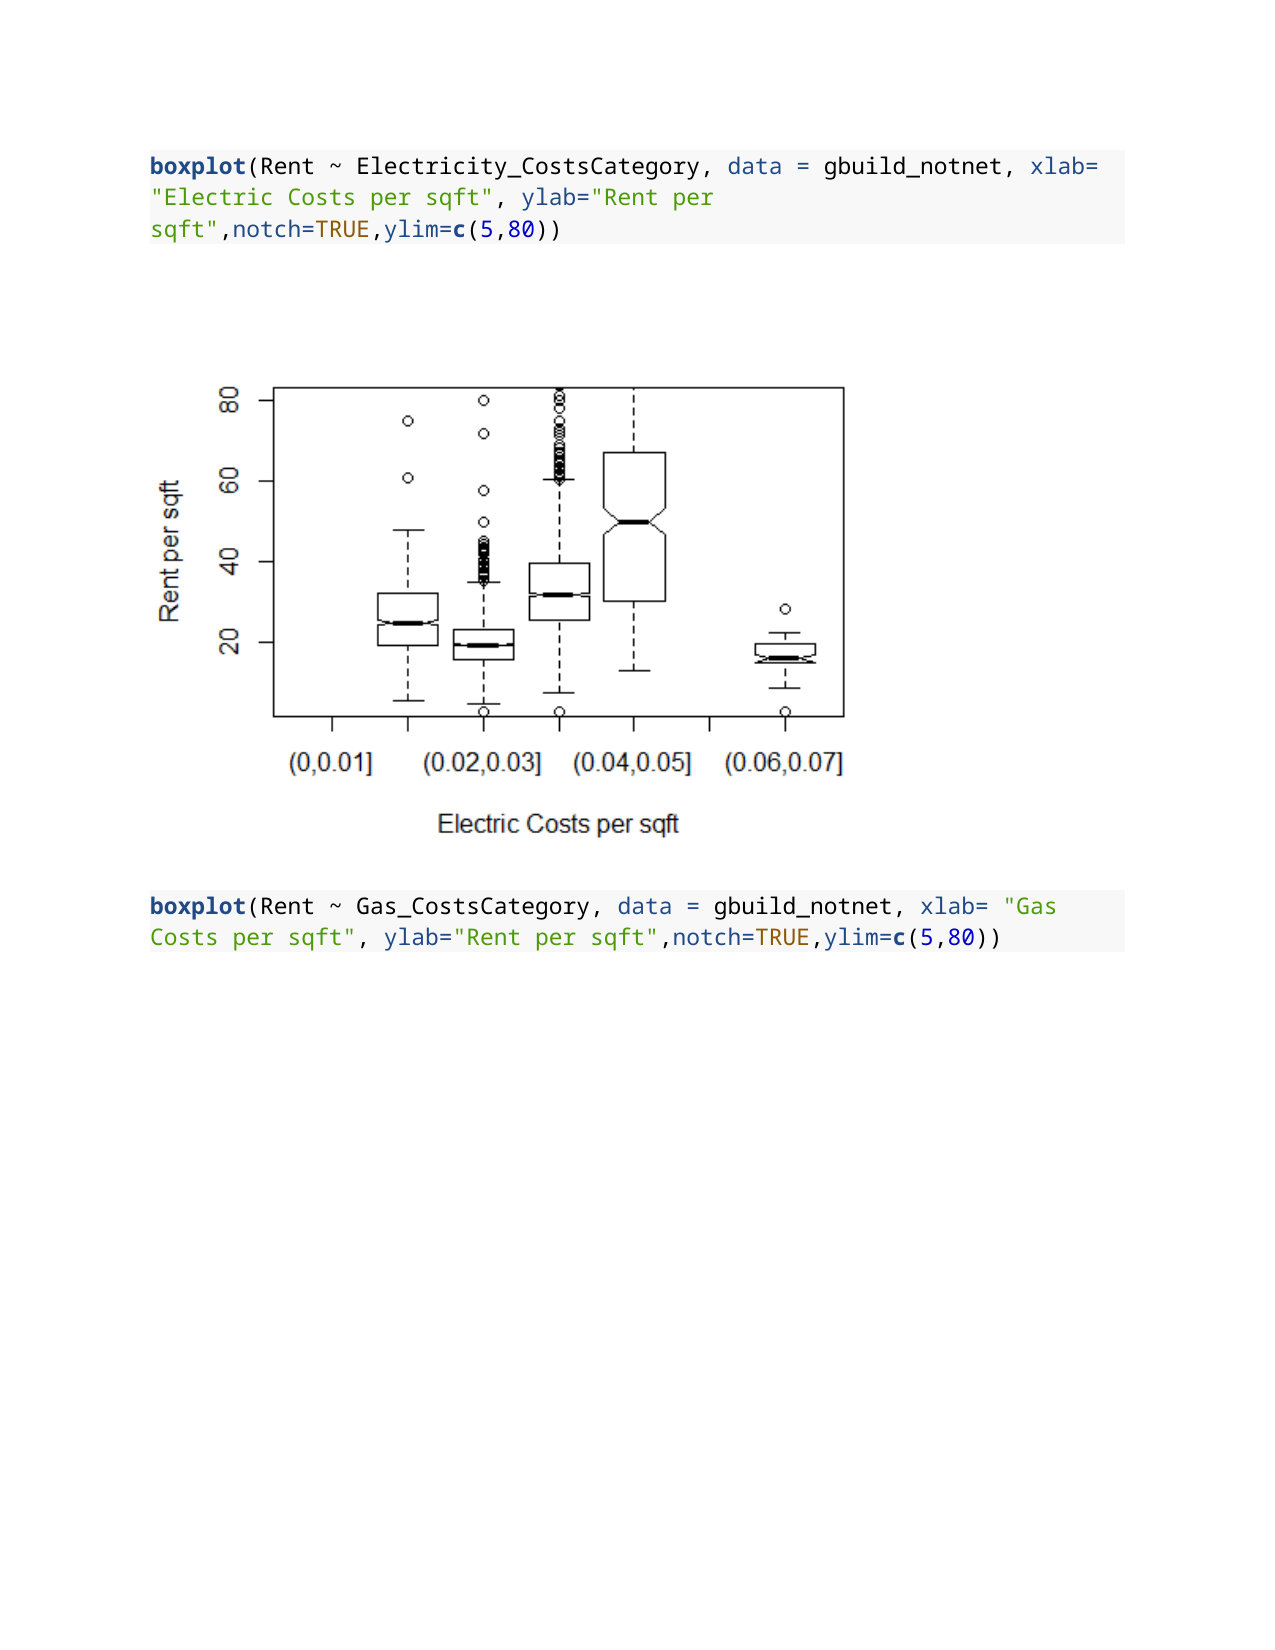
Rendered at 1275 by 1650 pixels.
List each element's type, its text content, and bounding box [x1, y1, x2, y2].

text boxplot(Rent ~ Electricity_CostsCategory, data = gbuild_notnet, xlab= "Electric Costs per sqft", ylab="Rent per sqft",notch=TRUE,ylim=c(5,80)) [150, 150, 1125, 244]
picture [150, 264, 908, 871]
